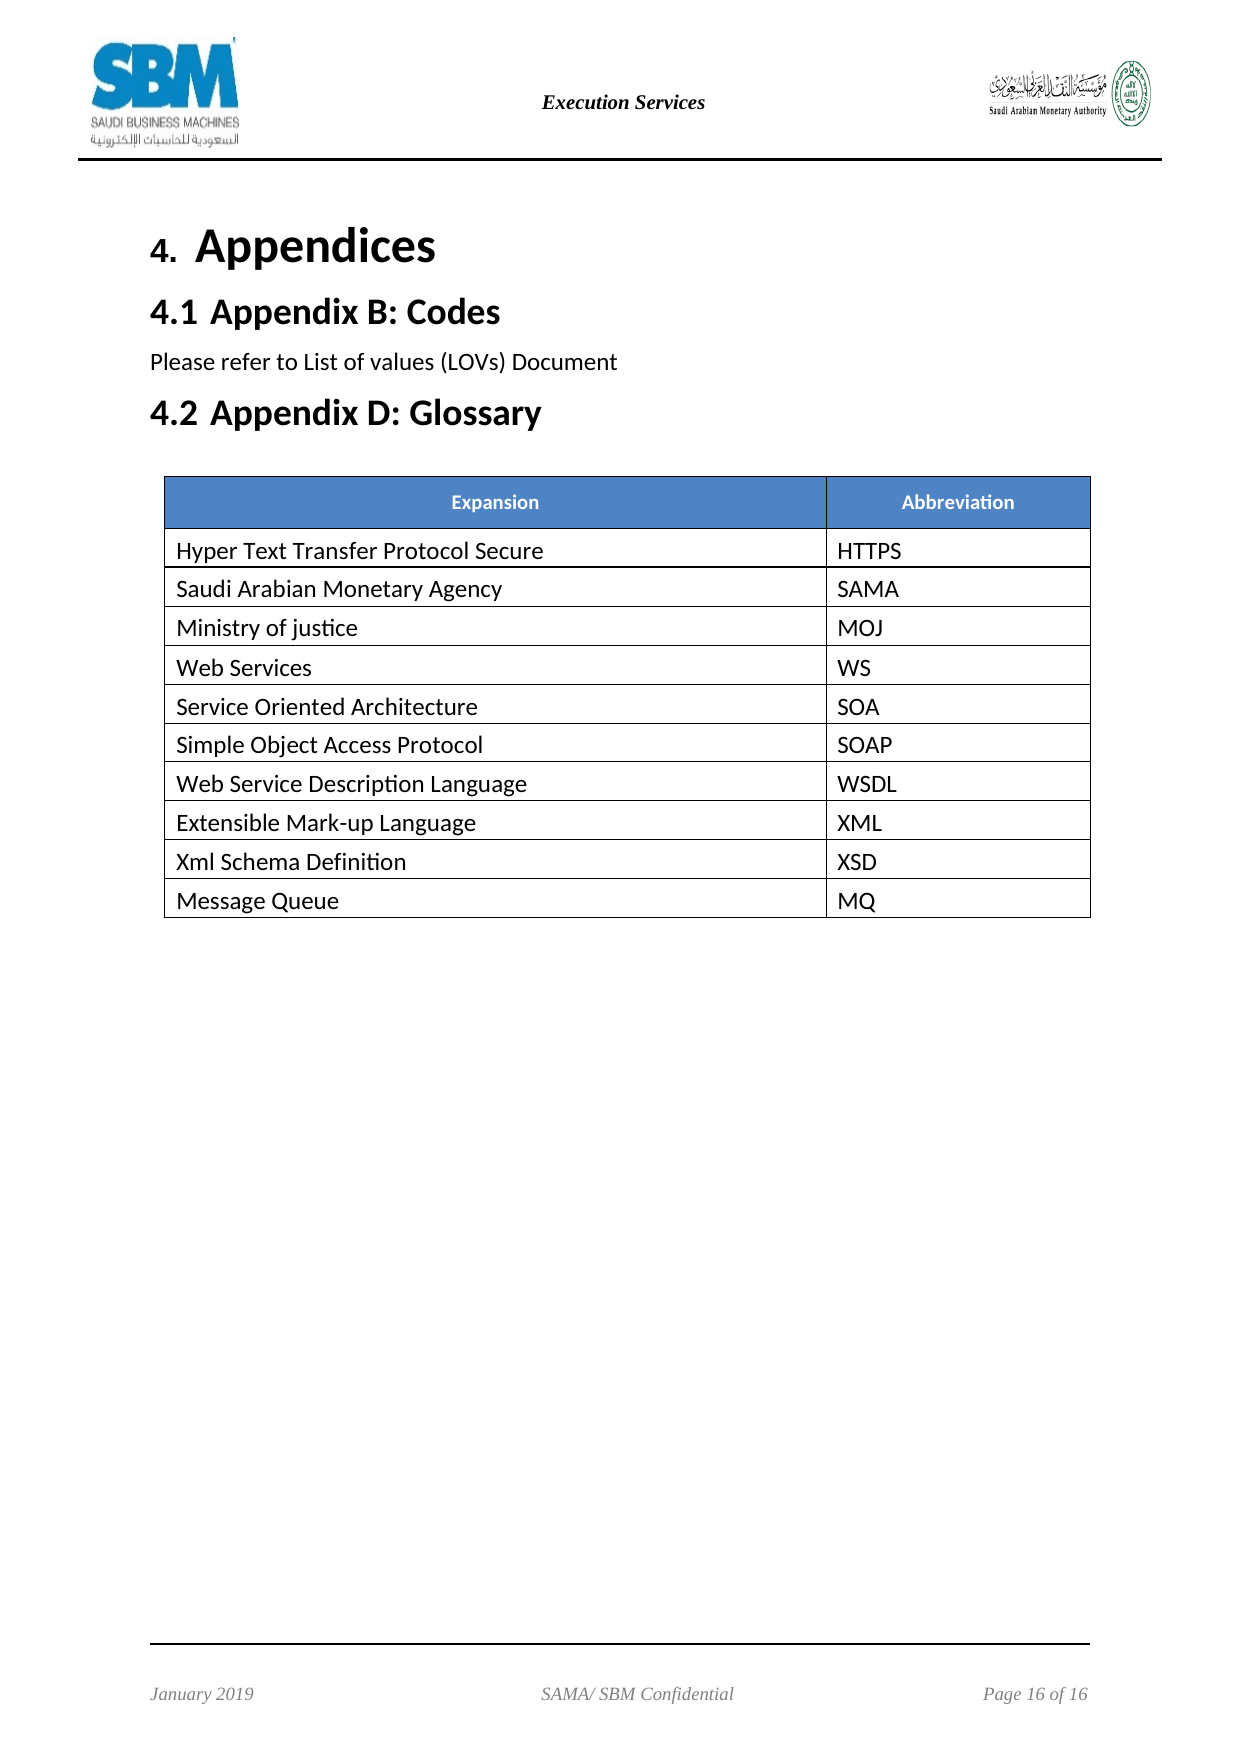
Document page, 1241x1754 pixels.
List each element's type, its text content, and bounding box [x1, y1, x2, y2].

table_cell Simple Object Access Protocol [165, 724, 826, 761]
table_cell MOJ [827, 607, 1090, 644]
subtitle Appendices [150, 214, 1090, 275]
table_cell Service Oriented Architecture [165, 685, 826, 722]
table_cell WS [827, 646, 1090, 683]
table_cell Ministry of justice [165, 607, 826, 644]
table_cell WSDL [827, 762, 1090, 800]
table_header Expansion [165, 477, 826, 528]
table_cell XML [827, 801, 1090, 839]
table_cell XSD [827, 840, 1090, 878]
table_cell SOA [827, 685, 1090, 722]
table_cell Hyper Text Transfer Protocol Secure [165, 529, 826, 566]
table_cell HTTPS [827, 529, 1090, 566]
table_cell SOAP [827, 724, 1090, 761]
table_cell Extensible Mark-up Language [165, 801, 826, 839]
picture [988, 56, 1151, 132]
picture [89, 37, 240, 150]
table_cell Xml Schema Definition [165, 840, 826, 878]
text Please refer to List of values (LOVs) Document [150, 346, 1090, 377]
table_cell MQ [827, 879, 1090, 917]
table_cell Web Service Description Language [165, 762, 826, 800]
table_cell Saudi Arabian Monetary Agency [165, 568, 826, 606]
subtitle Appendix D: Glossary [150, 389, 1090, 435]
table_cell SAMA [827, 568, 1090, 606]
subtitle Appendix B: Codes [150, 288, 1090, 334]
table_header Abbreviation [827, 477, 1090, 528]
table_cell Message Queue [165, 879, 826, 917]
table_cell Web Services [165, 646, 826, 683]
